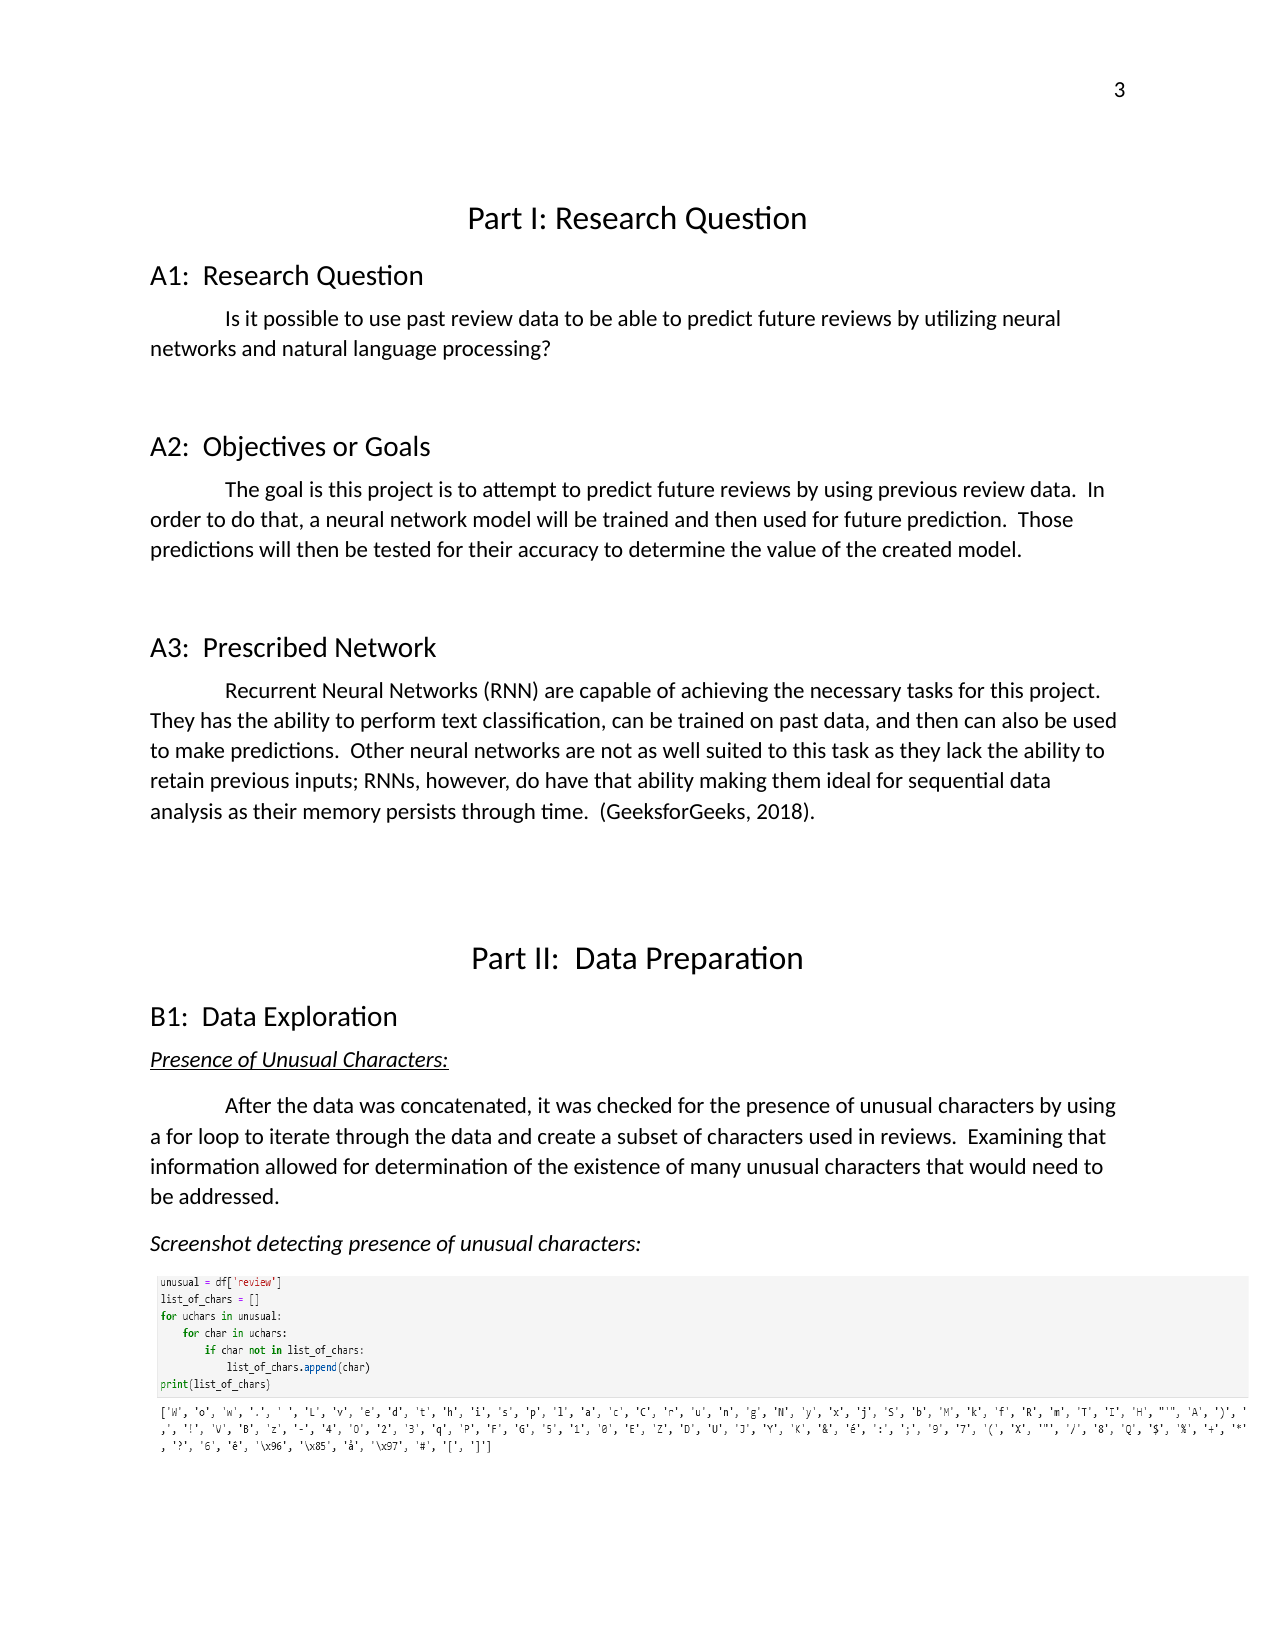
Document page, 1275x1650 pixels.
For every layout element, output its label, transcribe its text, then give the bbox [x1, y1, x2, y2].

text Is it possible to use past review data to be able to predict future reviews by utilizing neural networks and natural language processing? [150, 304, 1125, 362]
subtitle B1: Data Exploration [150, 998, 1125, 1034]
text Screenshot detecting presence of unusual characters: [150, 1229, 1125, 1257]
subtitle A2: Objectives or Goals [150, 428, 1125, 464]
subtitle Part II: Data Preparation [150, 937, 1125, 978]
picture [150, 1276, 1249, 1453]
text The goal is this project is to attempt to predict future reviews by using previous review data. In order to do that, a neural network model will be trained and then used for future prediction. Those predictions will then be tested for their accuracy to determine the value of the created model. [150, 475, 1125, 563]
subtitle A1: Research Question [150, 257, 1125, 293]
subtitle Part I: Research Question [150, 197, 1125, 238]
subtitle A3: Prescribed Network [150, 629, 1125, 665]
text Recurrent Neural Networks (RNN) are capable of achieving the necessary tasks for this project. They has the ability to perform text classification, can be trained on past data, and then can also be used to make predictions. Other neural networks are not as well suited to this task as they lack the ability to retain previous inputs; RNNs, however, do have that ability making them ideal for sequential data analysis as their memory persists through time. (GeeksforGeeks, 2018). [150, 676, 1125, 825]
text Presence of Unusual Characters: [150, 1045, 1125, 1073]
text After the data was concatenated, it was checked for the presence of unusual characters by using a for loop to iterate through the data and create a subset of characters used in reviews. Examining that information allowed for determination of the existence of many unusual characters that would need to be addressed. [150, 1092, 1125, 1210]
